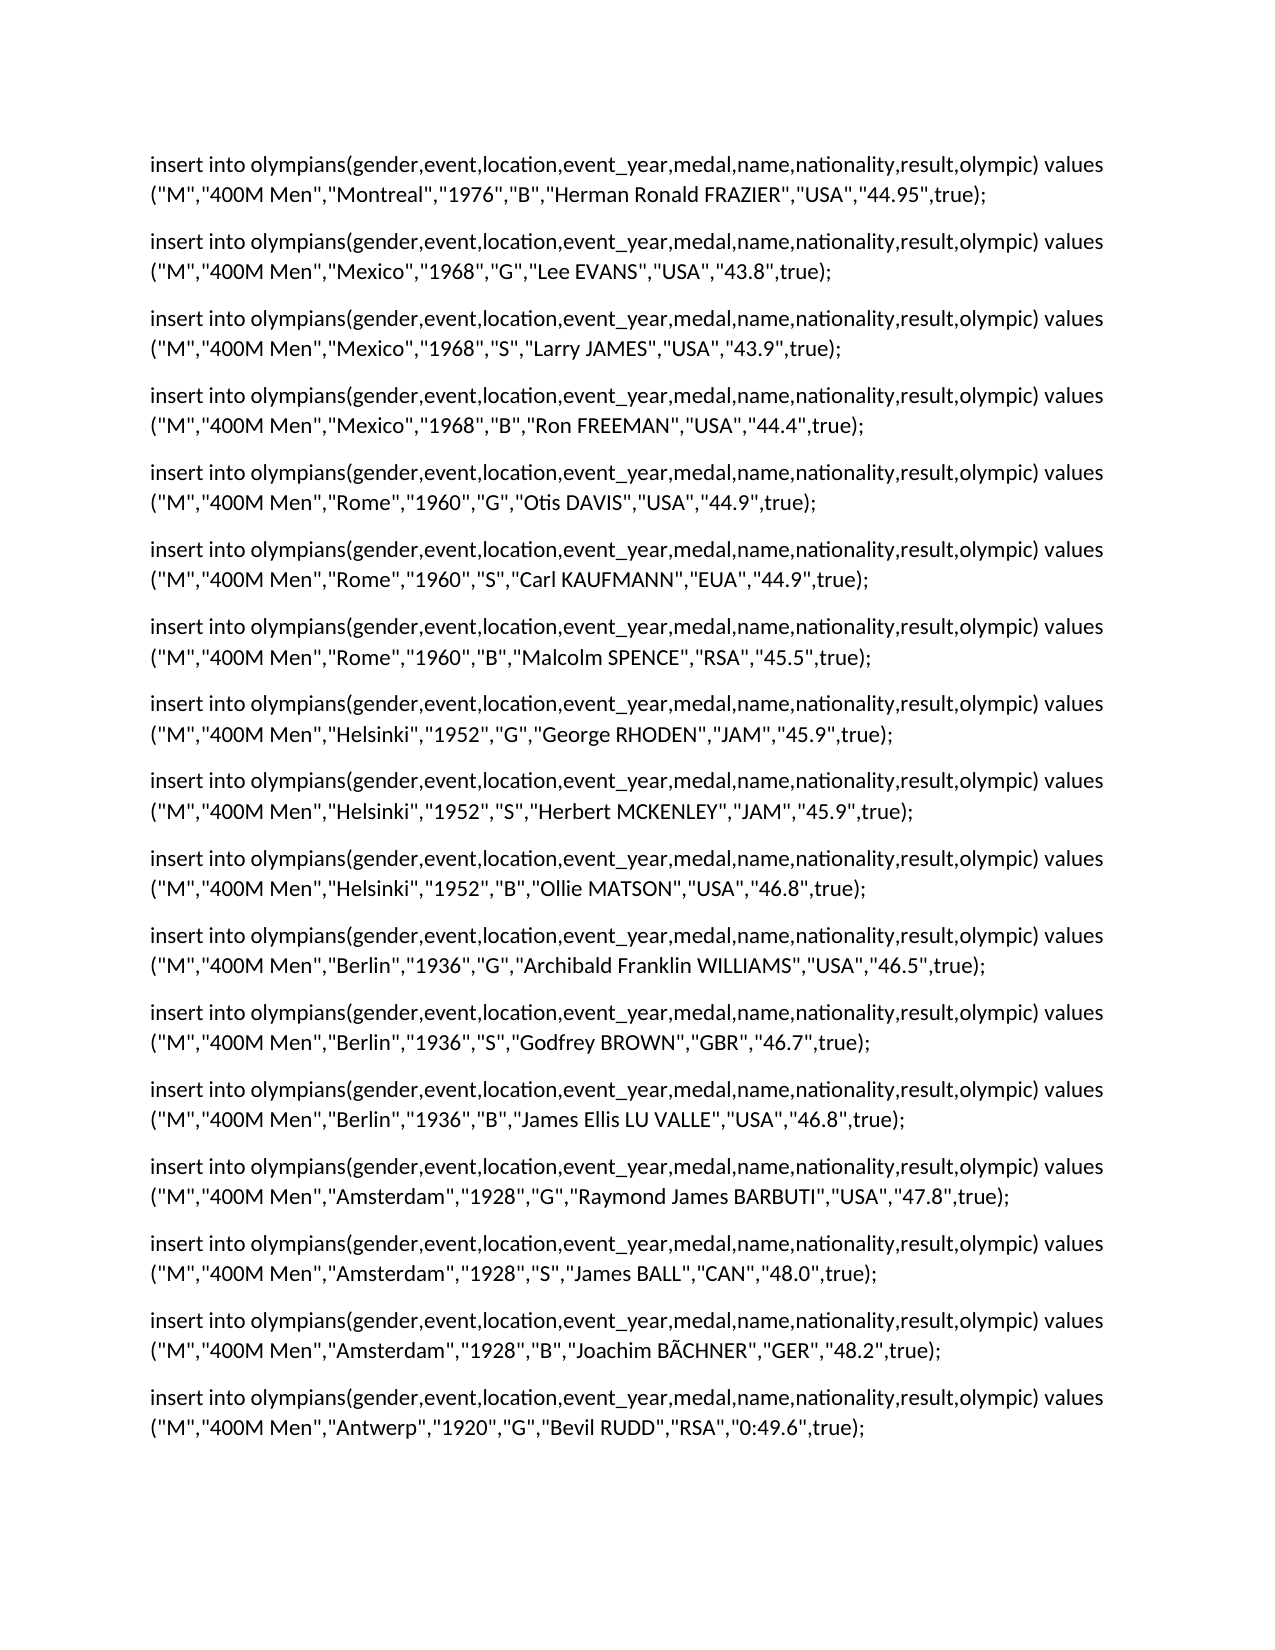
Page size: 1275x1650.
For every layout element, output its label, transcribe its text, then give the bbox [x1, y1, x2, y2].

text insert into olympians(gender,event,location,event_year,medal,name,nationality,result,olympic) values ("M","400M Men","Berlin","1936","B","James Ellis LU VALLE","USA","46.8",true); [150, 1075, 1125, 1133]
text insert into olympians(gender,event,location,event_year,medal,name,nationality,result,olympic) values ("M","400M Men","Rome","1960","B","Malcolm SPENCE","RSA","45.5",true); [150, 612, 1125, 671]
text insert into olympians(gender,event,location,event_year,medal,name,nationality,result,olympic) values ("M","400M Men","Rome","1960","S","Carl KAUFMANN","EUA","44.9",true); [150, 535, 1125, 594]
text insert into olympians(gender,event,location,event_year,medal,name,nationality,result,olympic) values ("M","400M Men","Amsterdam","1928","G","Raymond James BARBUTI","USA","47.8",true); [150, 1152, 1125, 1210]
text insert into olympians(gender,event,location,event_year,medal,name,nationality,result,olympic) values ("M","400M Men","Mexico","1968","B","Ron FREEMAN","USA","44.4",true); [150, 381, 1125, 439]
text insert into olympians(gender,event,location,event_year,medal,name,nationality,result,olympic) values ("M","400M Men","Montreal","1976","B","Herman Ronald FRAZIER","USA","44.95",true); [150, 150, 1125, 208]
text insert into olympians(gender,event,location,event_year,medal,name,nationality,result,olympic) values ("M","400M Men","Amsterdam","1928","B","Joachim BÃCHNER","GER","48.2",true); [150, 1306, 1125, 1364]
text insert into olympians(gender,event,location,event_year,medal,name,nationality,result,olympic) values ("M","400M Men","Helsinki","1952","S","Herbert MCKENLEY","JAM","45.9",true); [150, 767, 1125, 825]
text insert into olympians(gender,event,location,event_year,medal,name,nationality,result,olympic) values ("M","400M Men","Rome","1960","G","Otis DAVIS","USA","44.9",true); [150, 458, 1125, 517]
text insert into olympians(gender,event,location,event_year,medal,name,nationality,result,olympic) values ("M","400M Men","Berlin","1936","G","Archibald Franklin WILLIAMS","USA","46.5",true); [150, 921, 1125, 979]
text insert into olympians(gender,event,location,event_year,medal,name,nationality,result,olympic) values ("M","400M Men","Mexico","1968","G","Lee EVANS","USA","43.8",true); [150, 227, 1125, 285]
text insert into olympians(gender,event,location,event_year,medal,name,nationality,result,olympic) values ("M","400M Men","Helsinki","1952","B","Ollie MATSON","USA","46.8",true); [150, 844, 1125, 902]
text insert into olympians(gender,event,location,event_year,medal,name,nationality,result,olympic) values ("M","400M Men","Amsterdam","1928","S","James BALL","CAN","48.0",true); [150, 1229, 1125, 1287]
text insert into olympians(gender,event,location,event_year,medal,name,nationality,result,olympic) values ("M","400M Men","Helsinki","1952","G","George RHODEN","JAM","45.9",true); [150, 689, 1125, 748]
text insert into olympians(gender,event,location,event_year,medal,name,nationality,result,olympic) values ("M","400M Men","Mexico","1968","S","Larry JAMES","USA","43.9",true); [150, 304, 1125, 362]
text insert into olympians(gender,event,location,event_year,medal,name,nationality,result,olympic) values ("M","400M Men","Berlin","1936","S","Godfrey BROWN","GBR","46.7",true); [150, 998, 1125, 1056]
text insert into olympians(gender,event,location,event_year,medal,name,nationality,result,olympic) values ("M","400M Men","Antwerp","1920","G","Bevil RUDD","RSA","0:49.6",true); [150, 1383, 1125, 1442]
